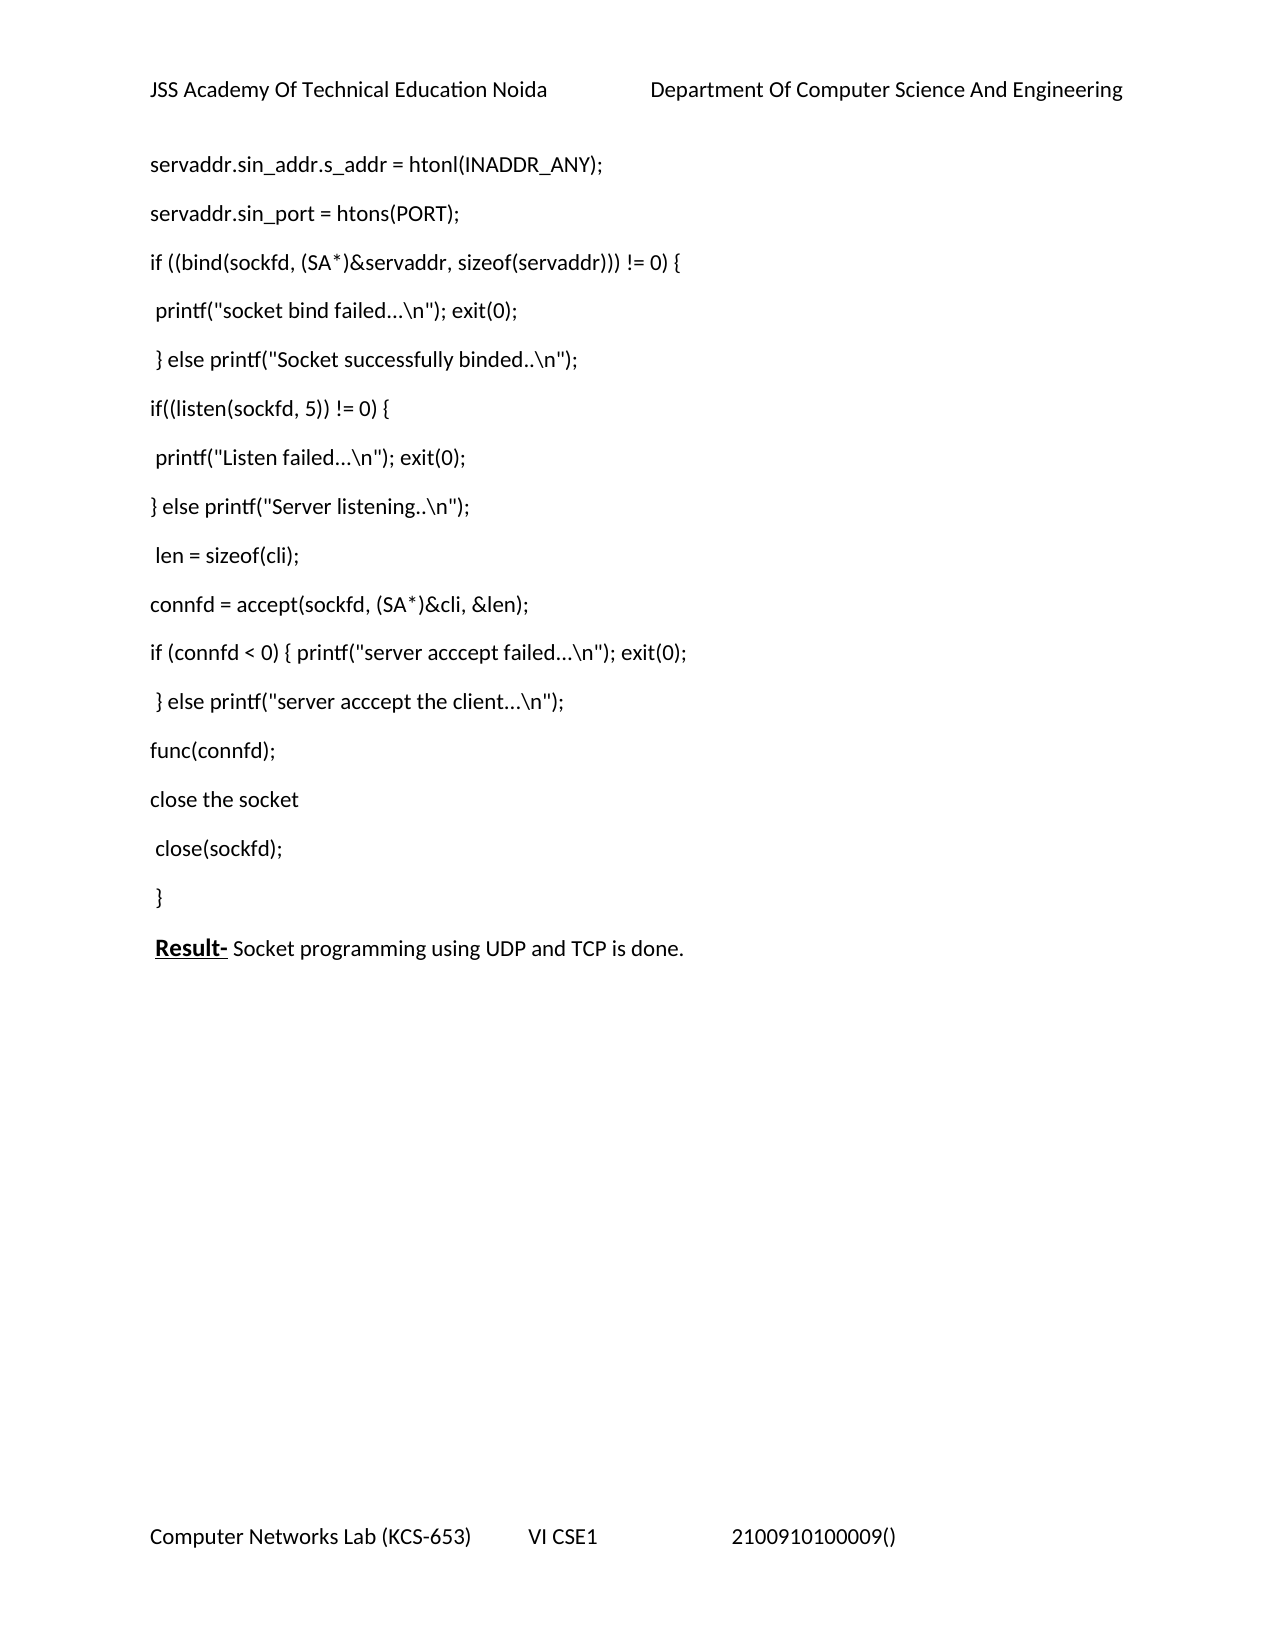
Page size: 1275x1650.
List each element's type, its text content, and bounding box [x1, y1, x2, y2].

text servaddr.sin_addr.s_addr = htonl(INADDR_ANY); [150, 150, 1125, 178]
text close(sockfd); [150, 834, 1125, 862]
text if ((bind(sockfd, (SA*)&servaddr, sizeof(servaddr))) != 0) { [150, 248, 1125, 276]
text } else printf("server acccept the client...\n"); [150, 687, 1125, 715]
text Result- Socket programming using UDP and TCP is done. [150, 932, 1125, 962]
text len = sizeof(cli); [150, 541, 1125, 569]
text printf("Listen failed...\n"); exit(0); [150, 443, 1125, 471]
text connfd = accept(sockfd, (SA*)&cli, &len); [150, 590, 1125, 618]
text } [150, 883, 1125, 911]
text servaddr.sin_port = htons(PORT); [150, 199, 1125, 227]
text if((listen(sockfd, 5)) != 0) { [150, 394, 1125, 422]
text } else printf("Server listening..\n"); [150, 492, 1125, 520]
text printf("socket bind failed...\n"); exit(0); [150, 297, 1125, 324]
text func(connfd); [150, 736, 1125, 764]
text close the socket [150, 785, 1125, 813]
text if (connfd < 0) { printf("server acccept failed...\n"); exit(0); [150, 638, 1125, 667]
text } else printf("Socket successfully binded..\n"); [150, 345, 1125, 373]
